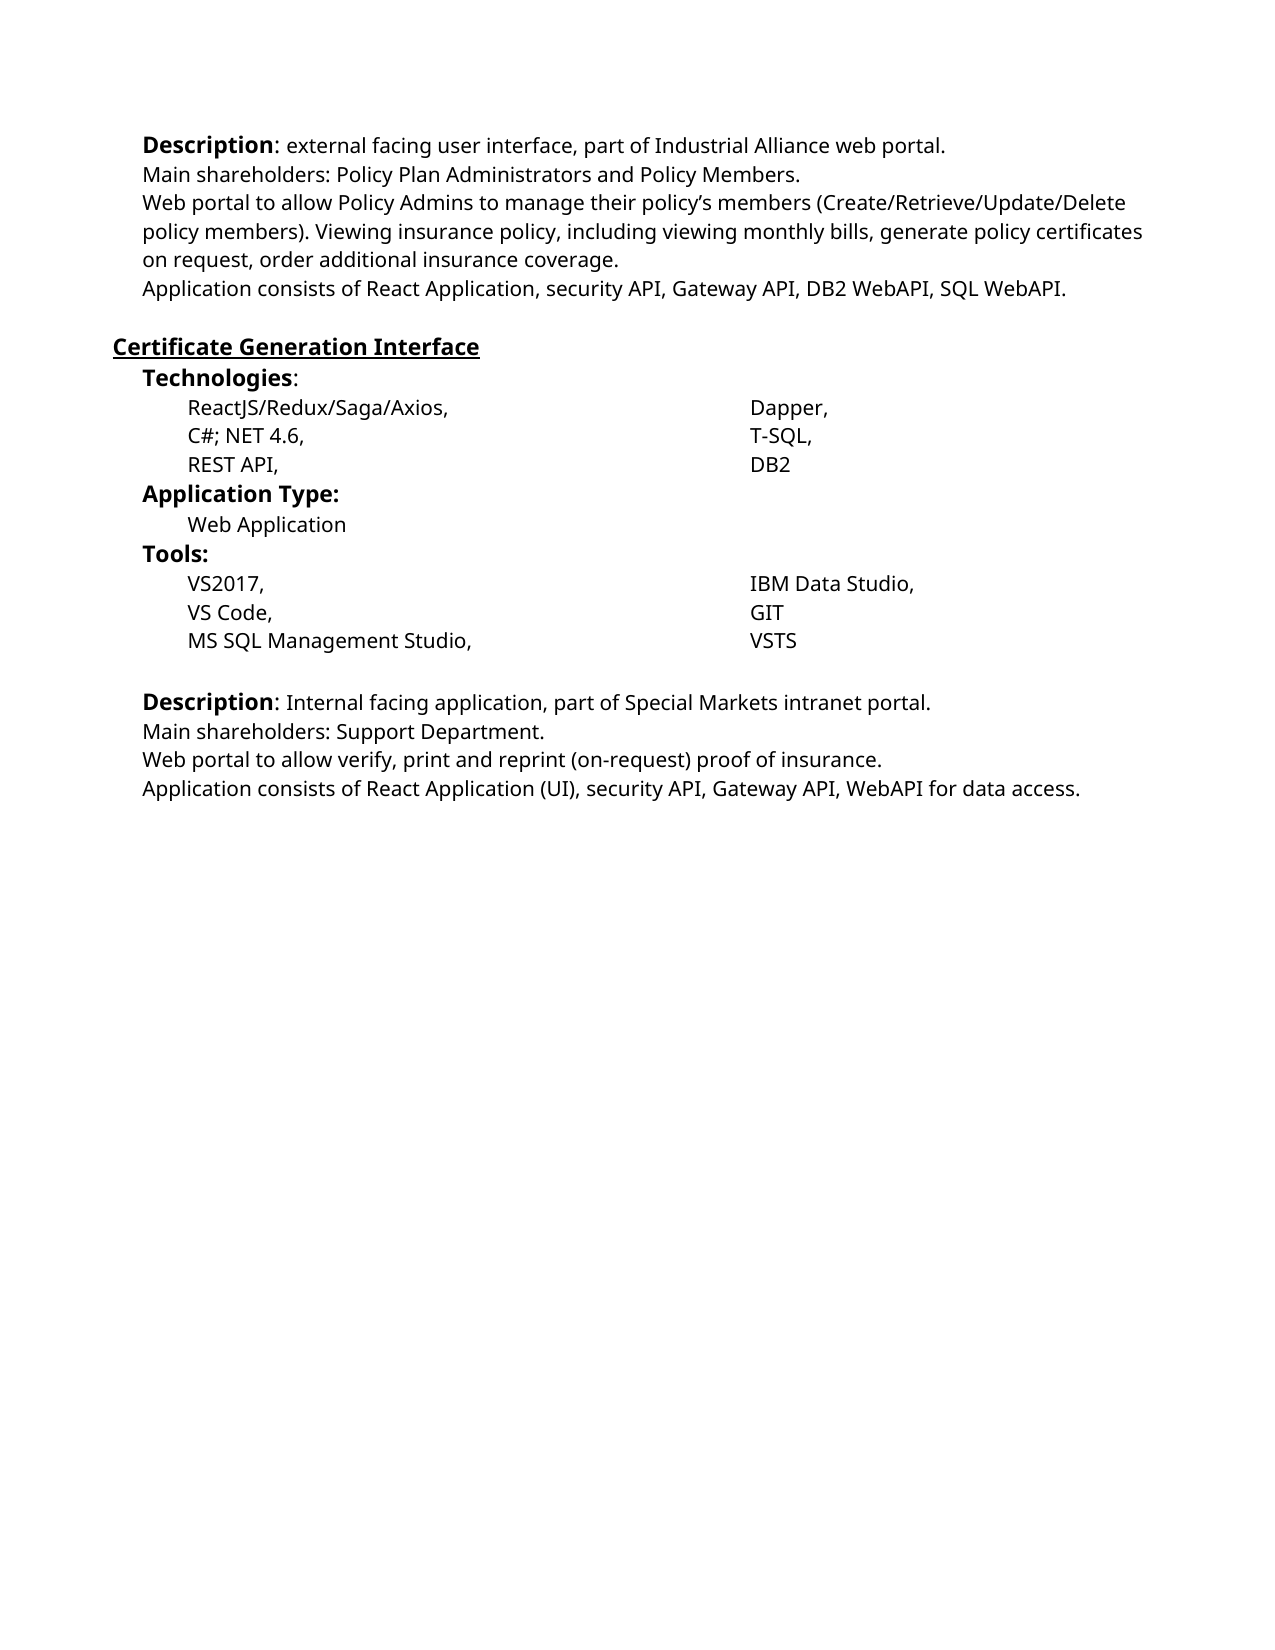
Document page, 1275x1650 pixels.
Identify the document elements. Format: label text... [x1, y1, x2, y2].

text Web Application [142, 510, 1162, 538]
text VSTS [704, 626, 1162, 655]
text C#; NET 4.6, [142, 422, 600, 450]
text MS SQL Management Studio, [142, 626, 600, 655]
text Certificate Generation Interface [112, 331, 1162, 362]
text Tools: [142, 538, 1162, 569]
text Dapper, [704, 393, 1162, 422]
text Web portal to allow verify, print and reprint (on-request) proof of insurance. [142, 746, 1162, 774]
text IBM Data Studio, [704, 569, 1162, 598]
text Web portal to allow Policy Admins to manage their policy’s members (Create/Retrieve/Update/Delete policy members). Viewing insurance policy, including viewing monthly bills, generate policy certificates on request, order additional insurance coverage. [142, 188, 1162, 274]
text T-SQL, [704, 422, 1162, 450]
text Description: external facing user interface, part of Industrial Alliance web portal. [142, 129, 1162, 160]
text VS Code, [142, 598, 600, 626]
text Application consists of React Application, security API, Gateway API, DB2 WebAPI, SQL WebAPI. [142, 274, 1162, 302]
text ReactJS/Redux/Saga/Axios, [142, 393, 600, 422]
text Main shareholders: Support Department. [142, 717, 1162, 746]
text GIT [704, 598, 1162, 626]
text DB2 [704, 450, 1162, 478]
text Application Type: [142, 478, 1162, 510]
text Technologies: [142, 362, 1162, 393]
text Main shareholders: Policy Plan Administrators and Policy Members. [142, 160, 1162, 188]
text VS2017, [142, 569, 600, 598]
text Description: Internal facing application, part of Special Markets intranet portal. [142, 686, 1162, 717]
text Application consists of React Application (UI), security API, Gateway API, WebAPI for data access. [142, 774, 1162, 802]
text REST API, [142, 450, 600, 478]
